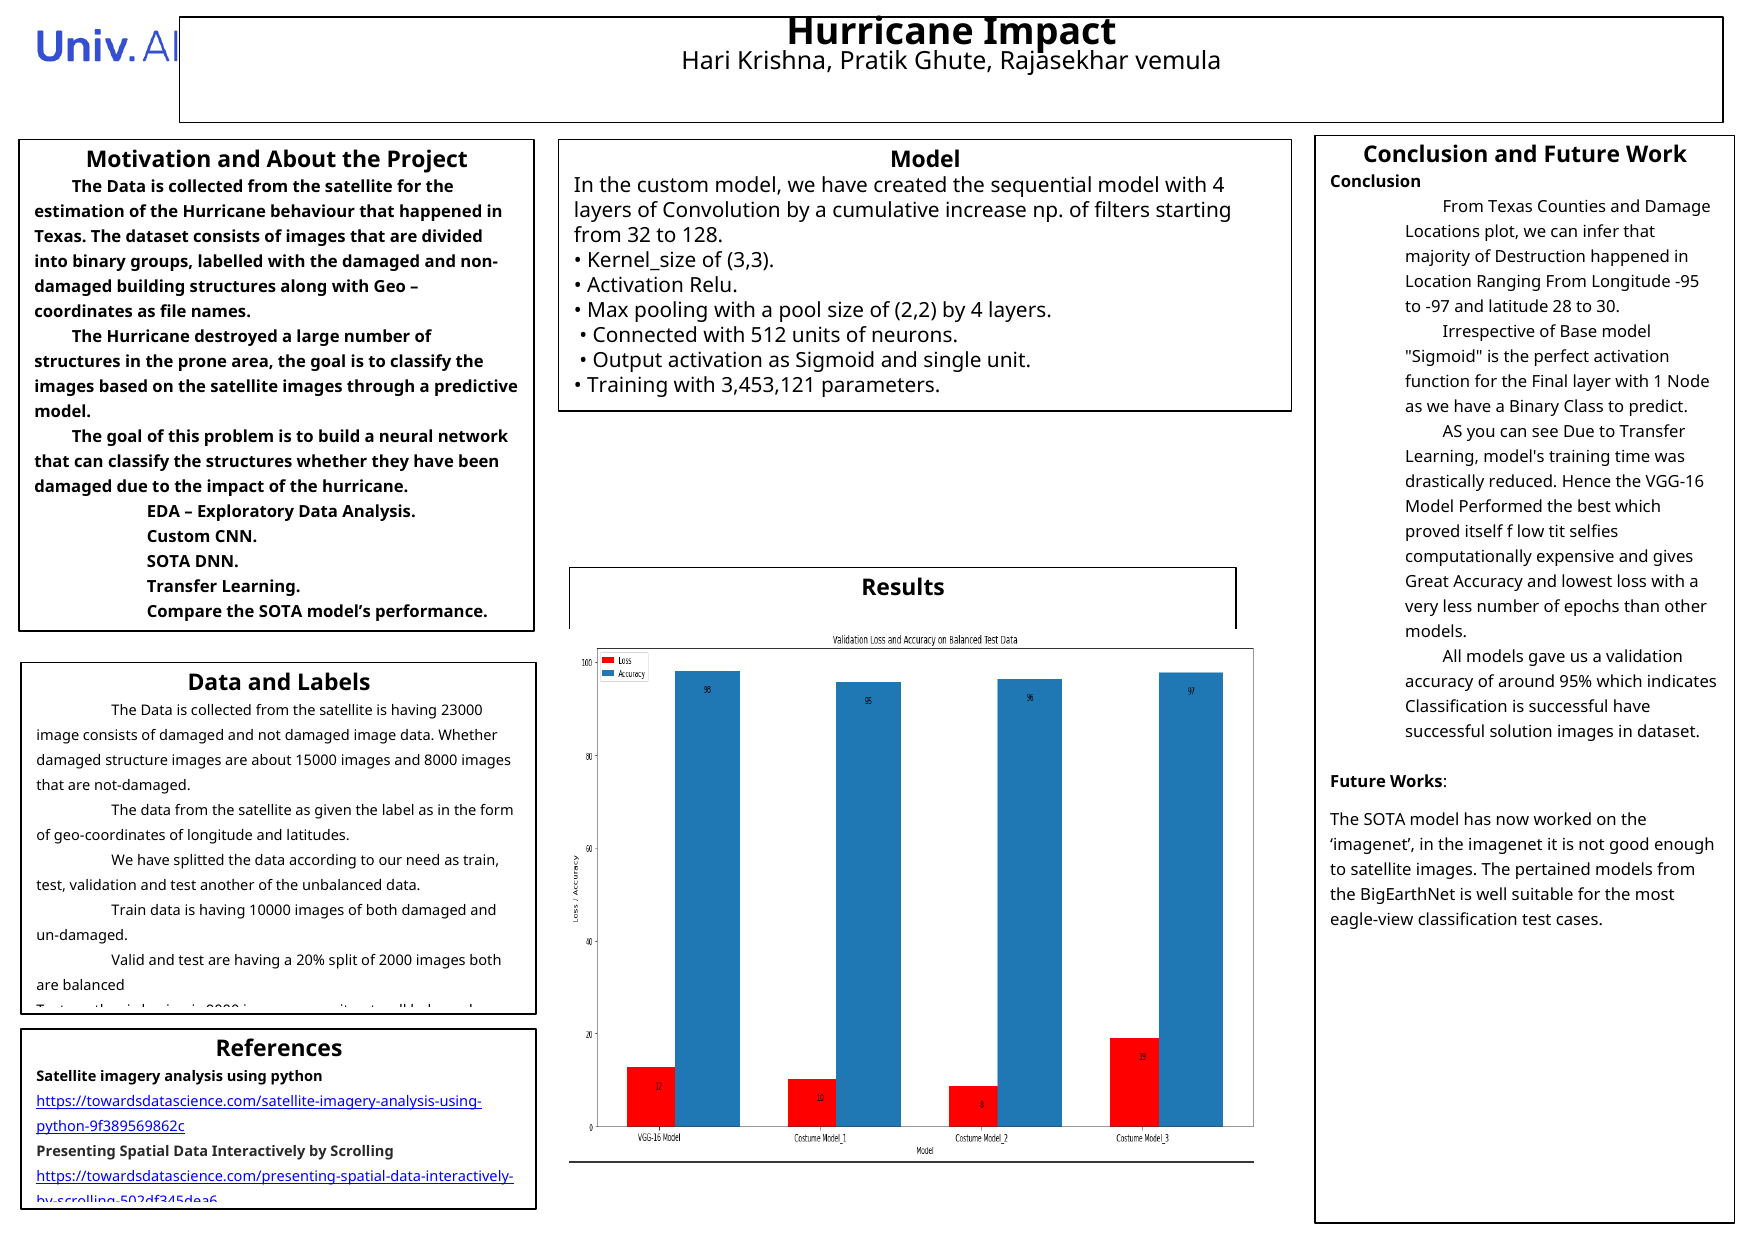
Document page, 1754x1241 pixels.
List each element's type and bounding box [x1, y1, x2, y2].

picture [4, 1, 212, 98]
picture [569, 629, 1254, 1163]
